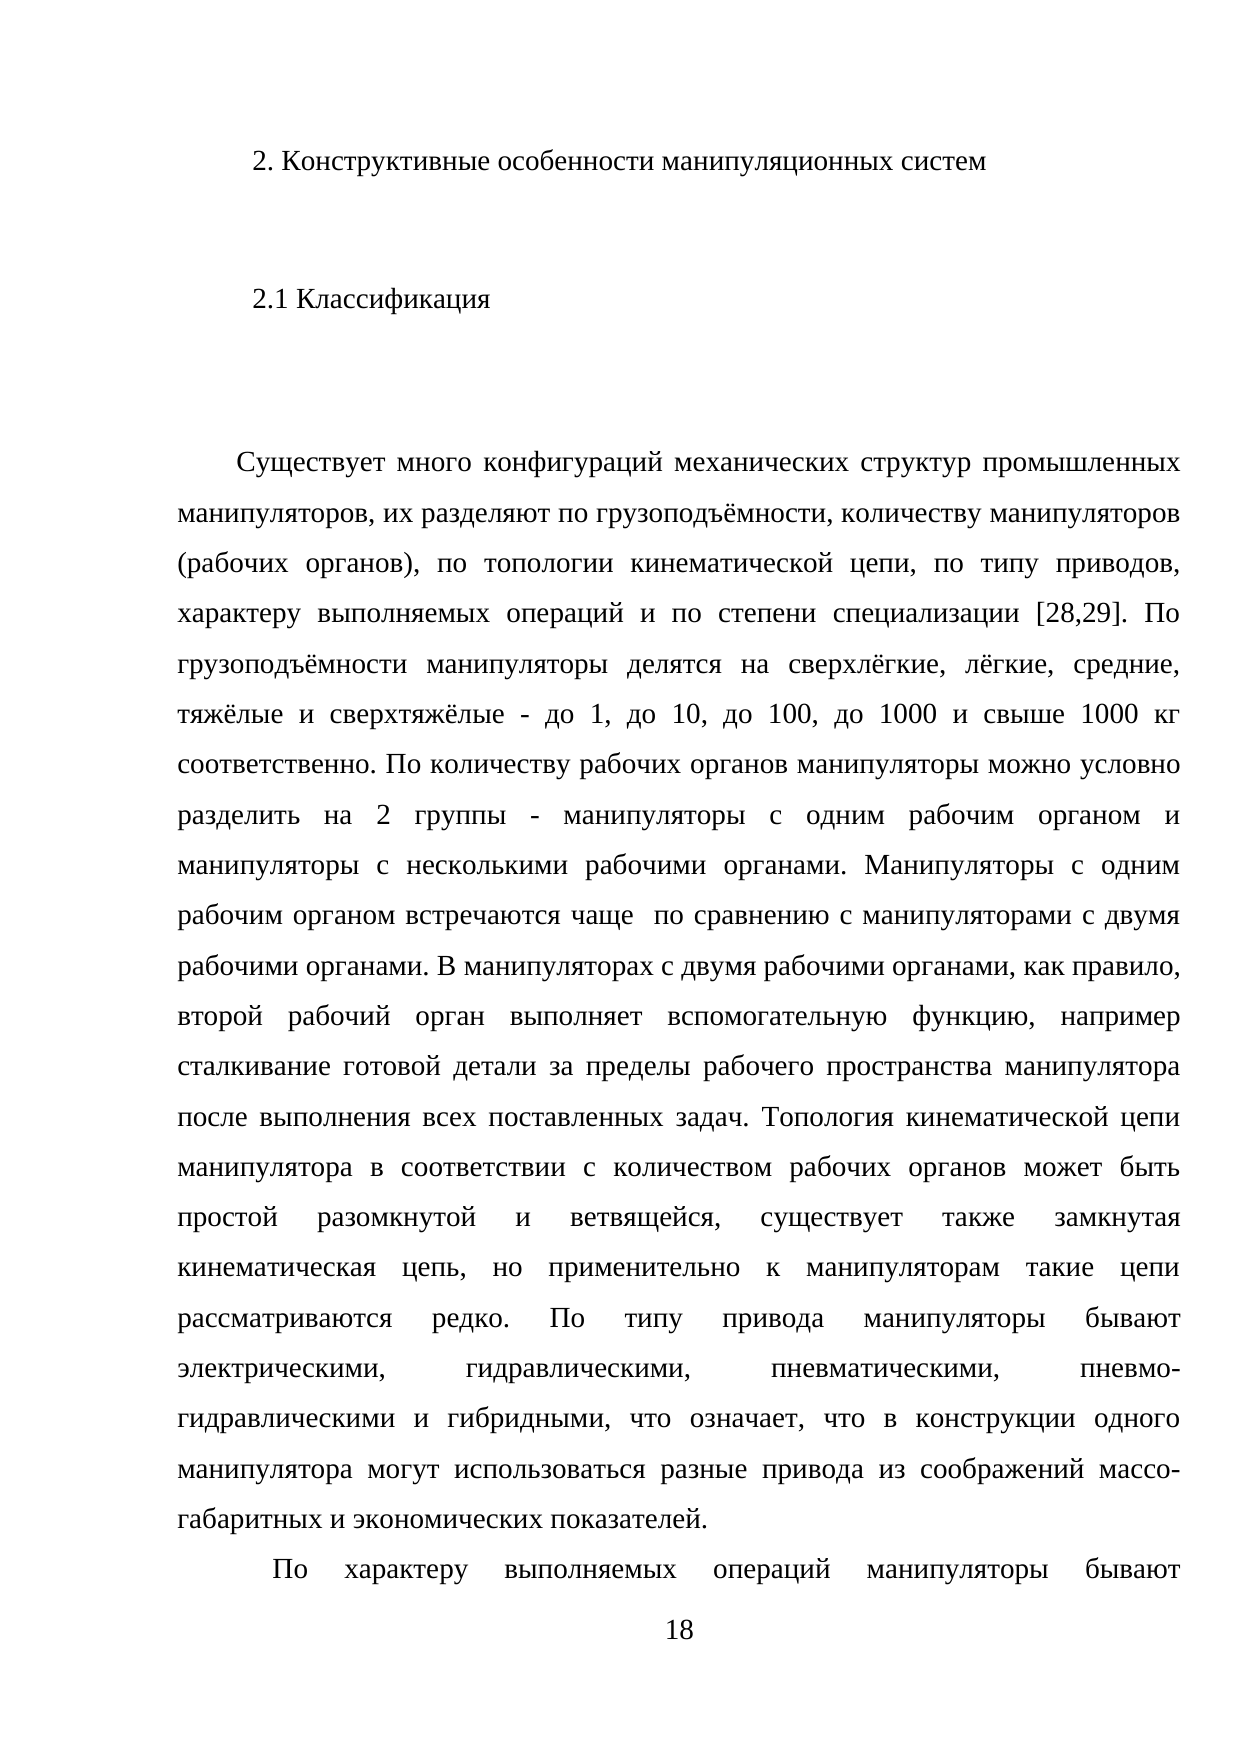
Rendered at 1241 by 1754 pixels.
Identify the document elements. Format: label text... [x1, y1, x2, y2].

text 2.1 Классификация [252, 281, 1181, 315]
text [177, 1551, 1181, 1585]
text 2. Конструктивные особенности манипуляционных систем [252, 143, 1181, 177]
text Существует много конфигураций механических структур промышленных манипуляторов, их разделяют по грузоподъёмности, количеству манипуляторов (рабочих органов), по топологии кинематической цепи, по типу приводов, характеру выполняемых операций и по степени специализации [28,29]. По грузоподъёмности манипуляторы делятся на сверхлёгкие, лёгкие, средние, тяжёлые и сверхтяжёлые - до 1, до 10, до 100, до 1000 и свыше 1000 кг соответственно. По количеству рабочих органов манипуляторы можно условно разделить на 2 группы - манипуляторы с одним рабочим органом и манипуляторы с несколькими рабочими органами. Манипуляторы с одним рабочим органом встречаются чаще по сравнению с манипуляторами с двумя рабочими органами. В манипуляторах с двумя рабочими органами, как правило, второй рабочий орган выполняет вспомогательную функцию, например сталкивание готовой детали за пределы рабочего пространства манипулятора после выполнения всех поставленных задач. Топология кинематической цепи манипулятора в соответствии с количеством рабочих органов может быть простой разомкнутой и ветвящейся, существует также замкнутая кинематическая цепь, но применительно к манипуляторам такие цепи рассматриваются редко. По типу привода манипуляторы бывают электрическими, гидравлическими, пневматическими, пневмо-гидравлическими и гибридными, что означает, что в конструкции одного манипулятора могут использоваться разные привода из соображений массо-габаритных и экономических показателей. [177, 444, 1181, 1535]
